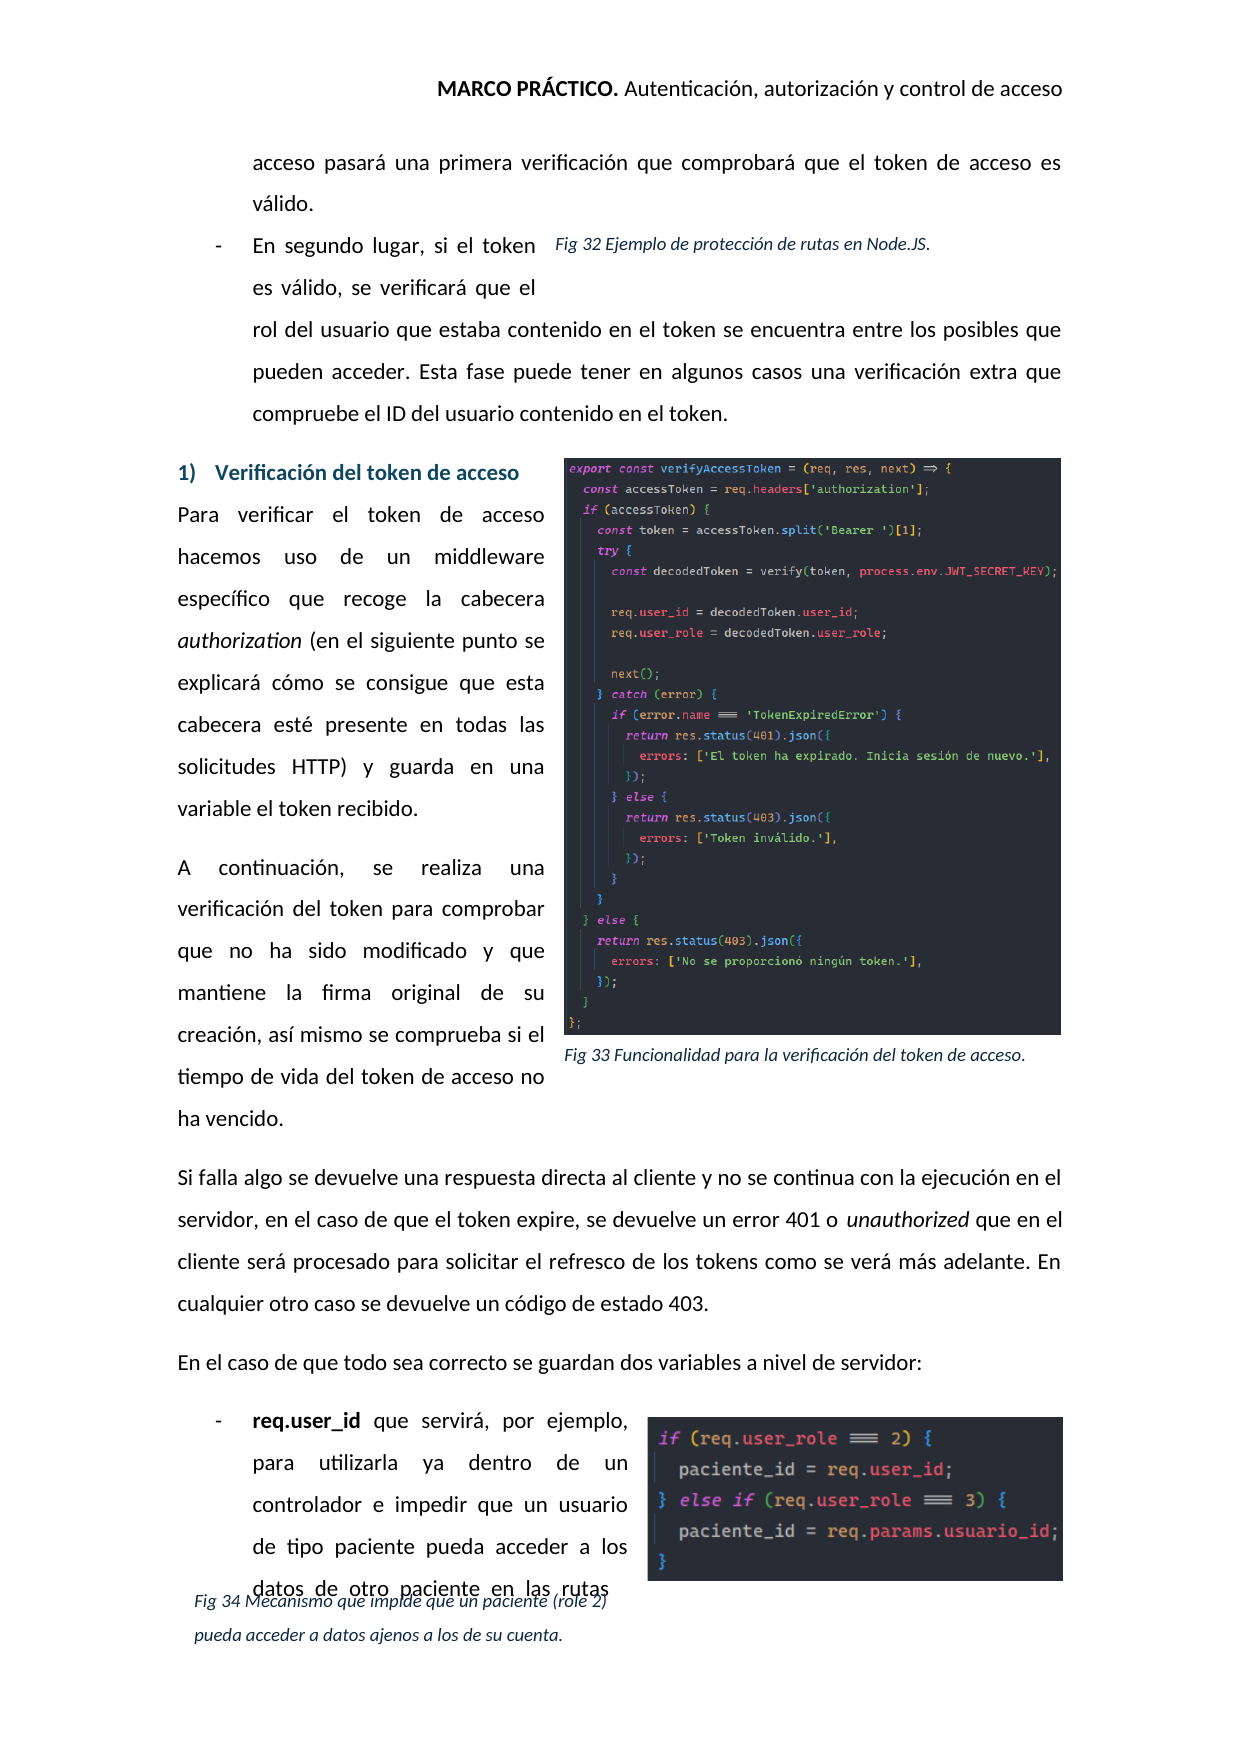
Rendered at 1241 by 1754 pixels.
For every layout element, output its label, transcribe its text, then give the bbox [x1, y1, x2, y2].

list Verificación del token de acceso [177, 458, 564, 486]
text Si falla algo se devuelve una respuesta directa al cliente y no se continua con la ejecución en el servidor, en el caso de que el token expire, se devuelve un error 401 o unauthorized que en el cliente será procesado para solicitar el refresco de los tokens como se verá más adelante. En cualquier otro caso se devuelve un código de estado 403. [177, 1163, 1063, 1317]
list En primer lugar, toda ruta que necesite de autorización de acceso pasará una primera verificación que comprobará que el token de acceso es válido. [215, 148, 1063, 218]
list En segundo lugar, si el token es válido, se verificará que el rol del usuario que estaba contenido en el token se encuentra entre los posibles que pueden acceder. Esta fase puede tener en algunos casos una verificación extra que compruebe el ID del usuario contenido en el token. [215, 232, 1063, 427]
text Para verificar el token de acceso hacemos uso de un middleware específico que recoge la cabecera authorization (en el siguiente punto se explicará cómo se consigue que esta cabecera esté presente en todas las solicitudes HTTP) y guarda en una variable el token recibido. [177, 500, 564, 822]
text En el caso de que todo sea correcto se guardan dos variables a nivel de servidor: [177, 1348, 1063, 1376]
text A continuación, se realiza una verificación del token para comprobar que no ha sido modificado y que mantiene la firma original de su creación, así mismo se comprueba si el tiempo de vida del token de acceso no ha vencido. [177, 853, 1063, 1132]
picture [647, 1417, 1063, 1581]
picture [564, 458, 1061, 1035]
